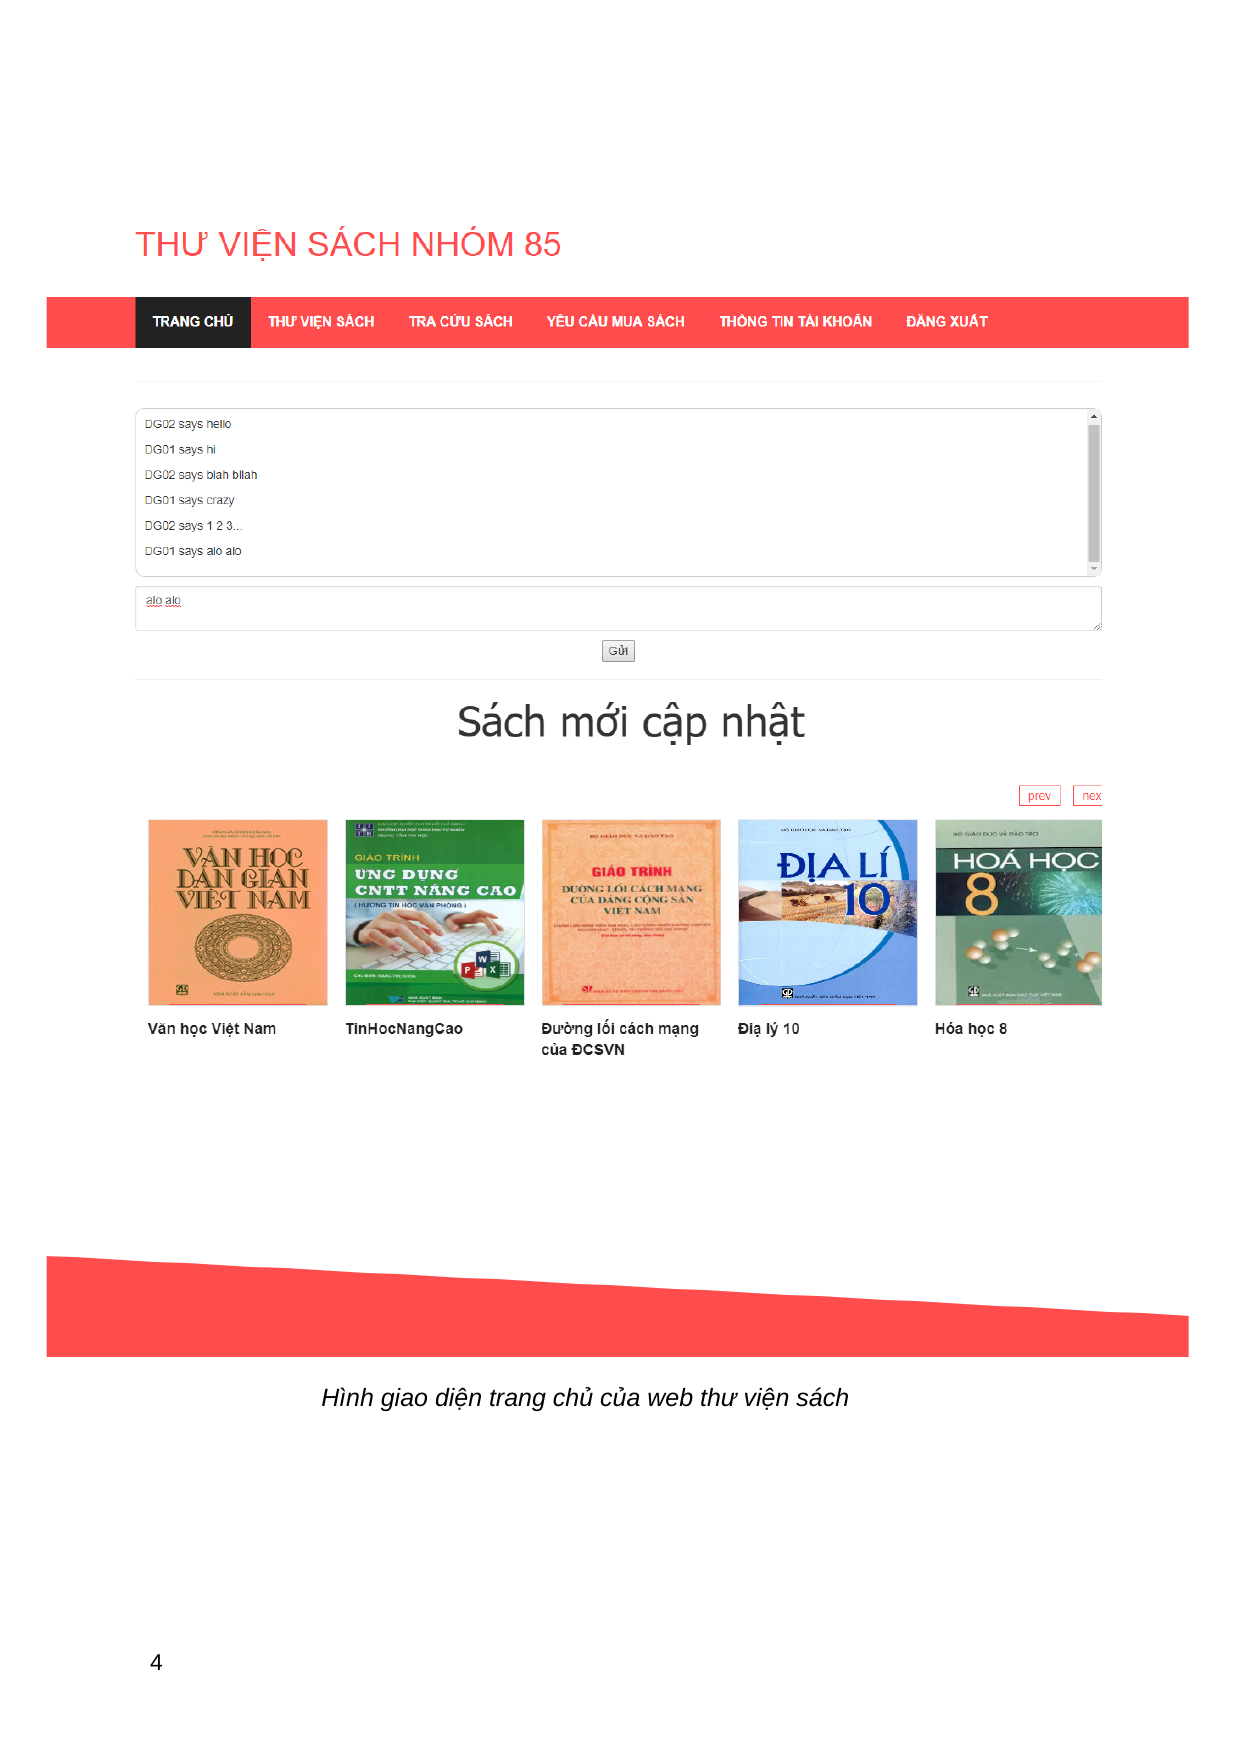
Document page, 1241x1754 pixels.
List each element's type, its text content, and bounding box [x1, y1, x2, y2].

text Hình giao diện trang chủ của web thư viện sách [47, 1383, 1124, 1412]
picture [46, 150, 1189, 1373]
